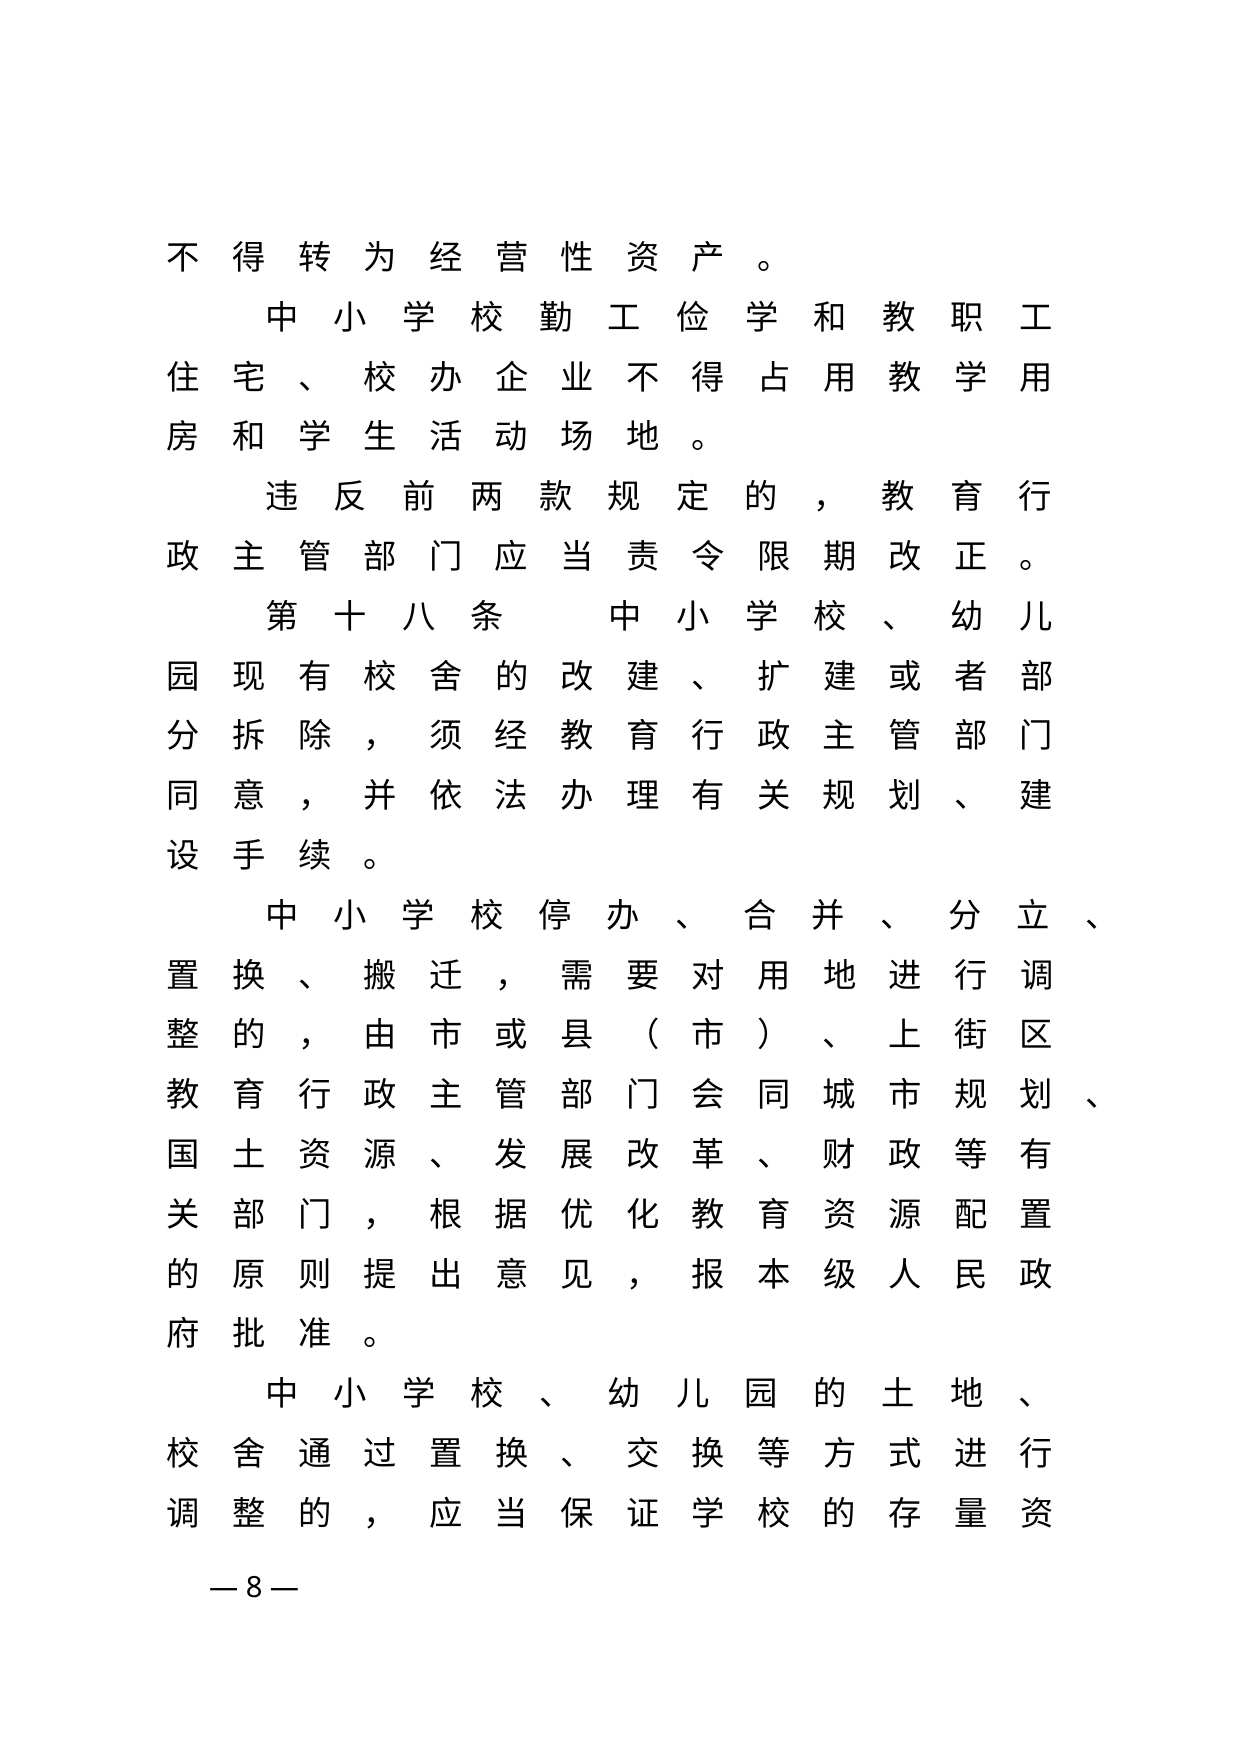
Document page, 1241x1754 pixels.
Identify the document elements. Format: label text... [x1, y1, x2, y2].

text 第十八条 中小学校、幼儿园现有校舍的改建、扩建或者部分拆除，须经教育行政主管部门同意，并依法办理有关规划、建设手续。 [167, 584, 1085, 883]
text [167, 225, 1085, 285]
text 中小学校停办、合并、分立、置换、搬迁，需要对用地进行调整的，由市或县（市）、上街区教育行政主管部门会同城市规划、国土资源、发展改革、财政等有关部门，根据优化教育资源配置的原则提出意见，报本级人民政府批准。 [167, 883, 1085, 1361]
text 违反前两款规定的，教育行政主管部门应当责令限期改正。 [167, 464, 1085, 584]
text 中小学校勤工俭学和教职工住宅、校办企业不得占用教学用房和学生活动场地。 [167, 285, 1085, 464]
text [167, 1361, 1085, 1541]
